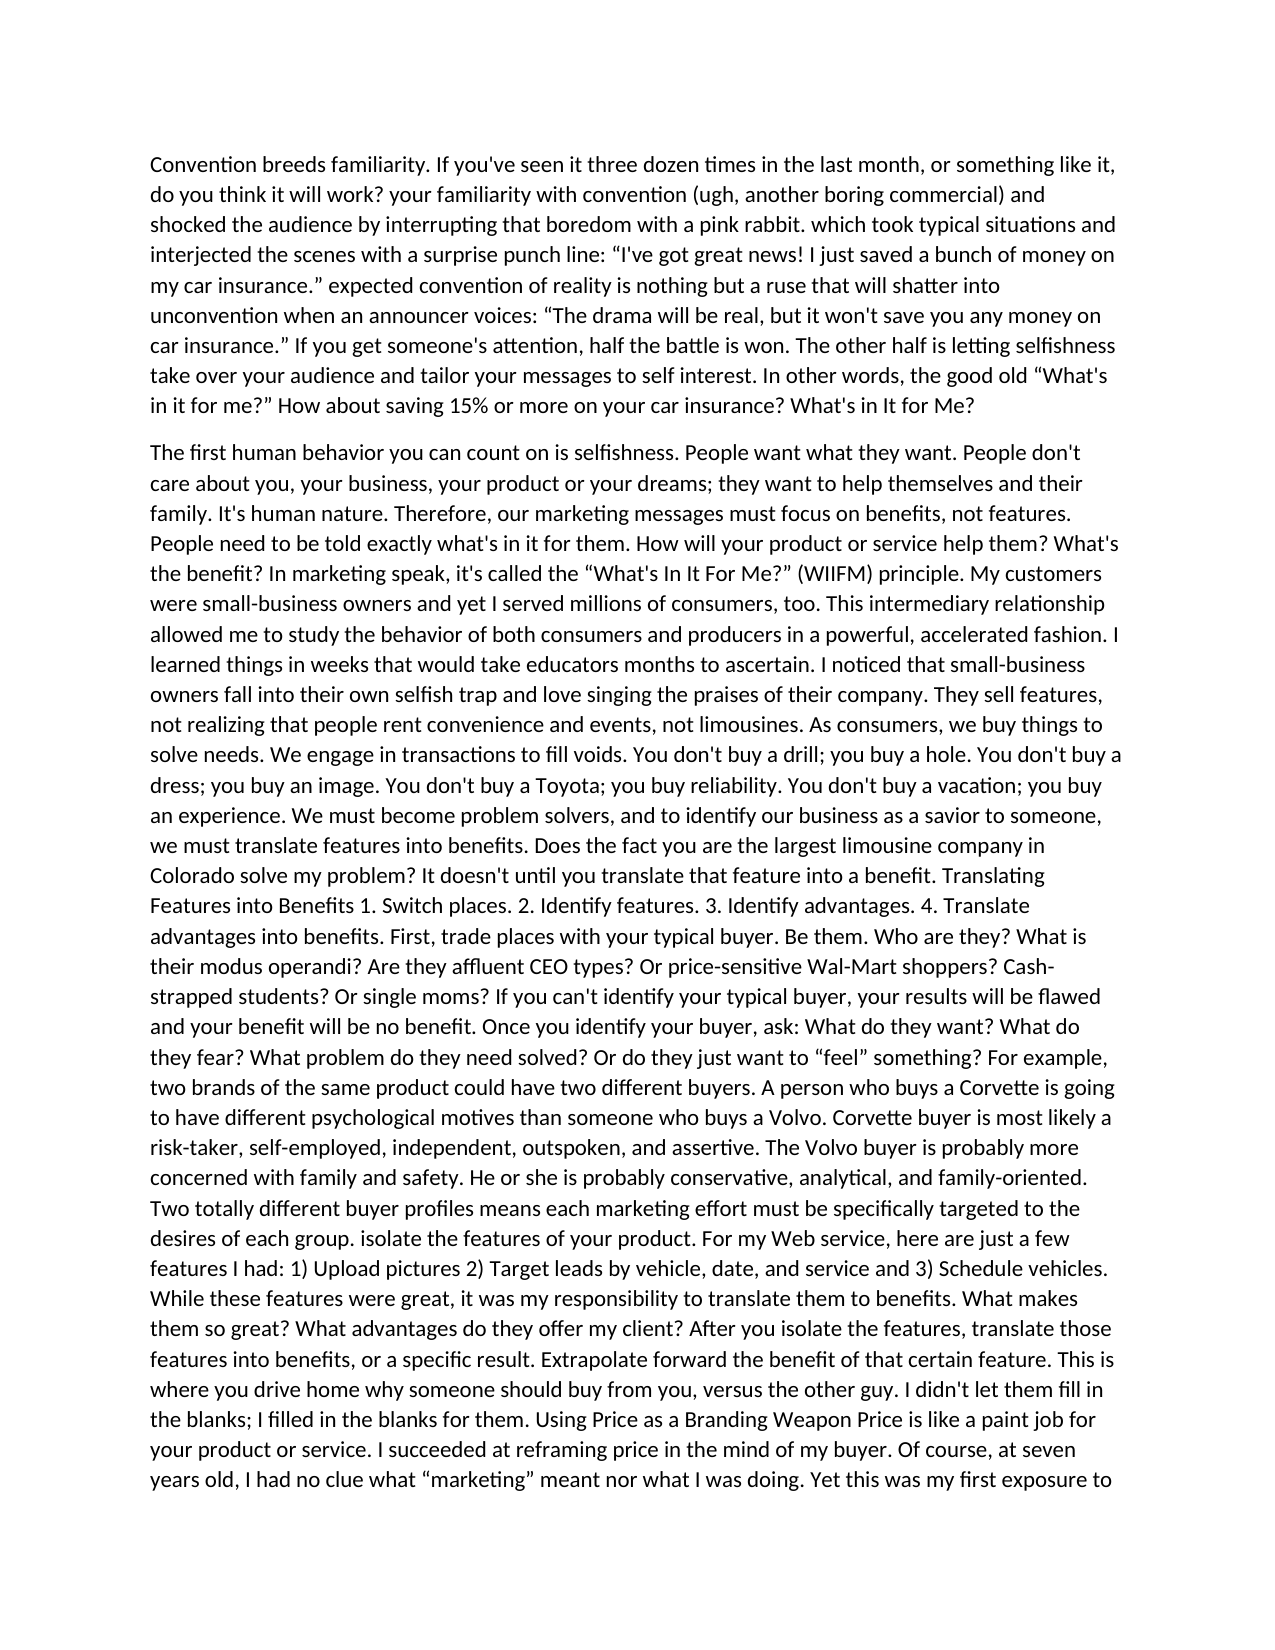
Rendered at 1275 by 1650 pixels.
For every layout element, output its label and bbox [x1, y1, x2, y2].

text [150, 150, 1125, 420]
text [150, 438, 1125, 1494]
